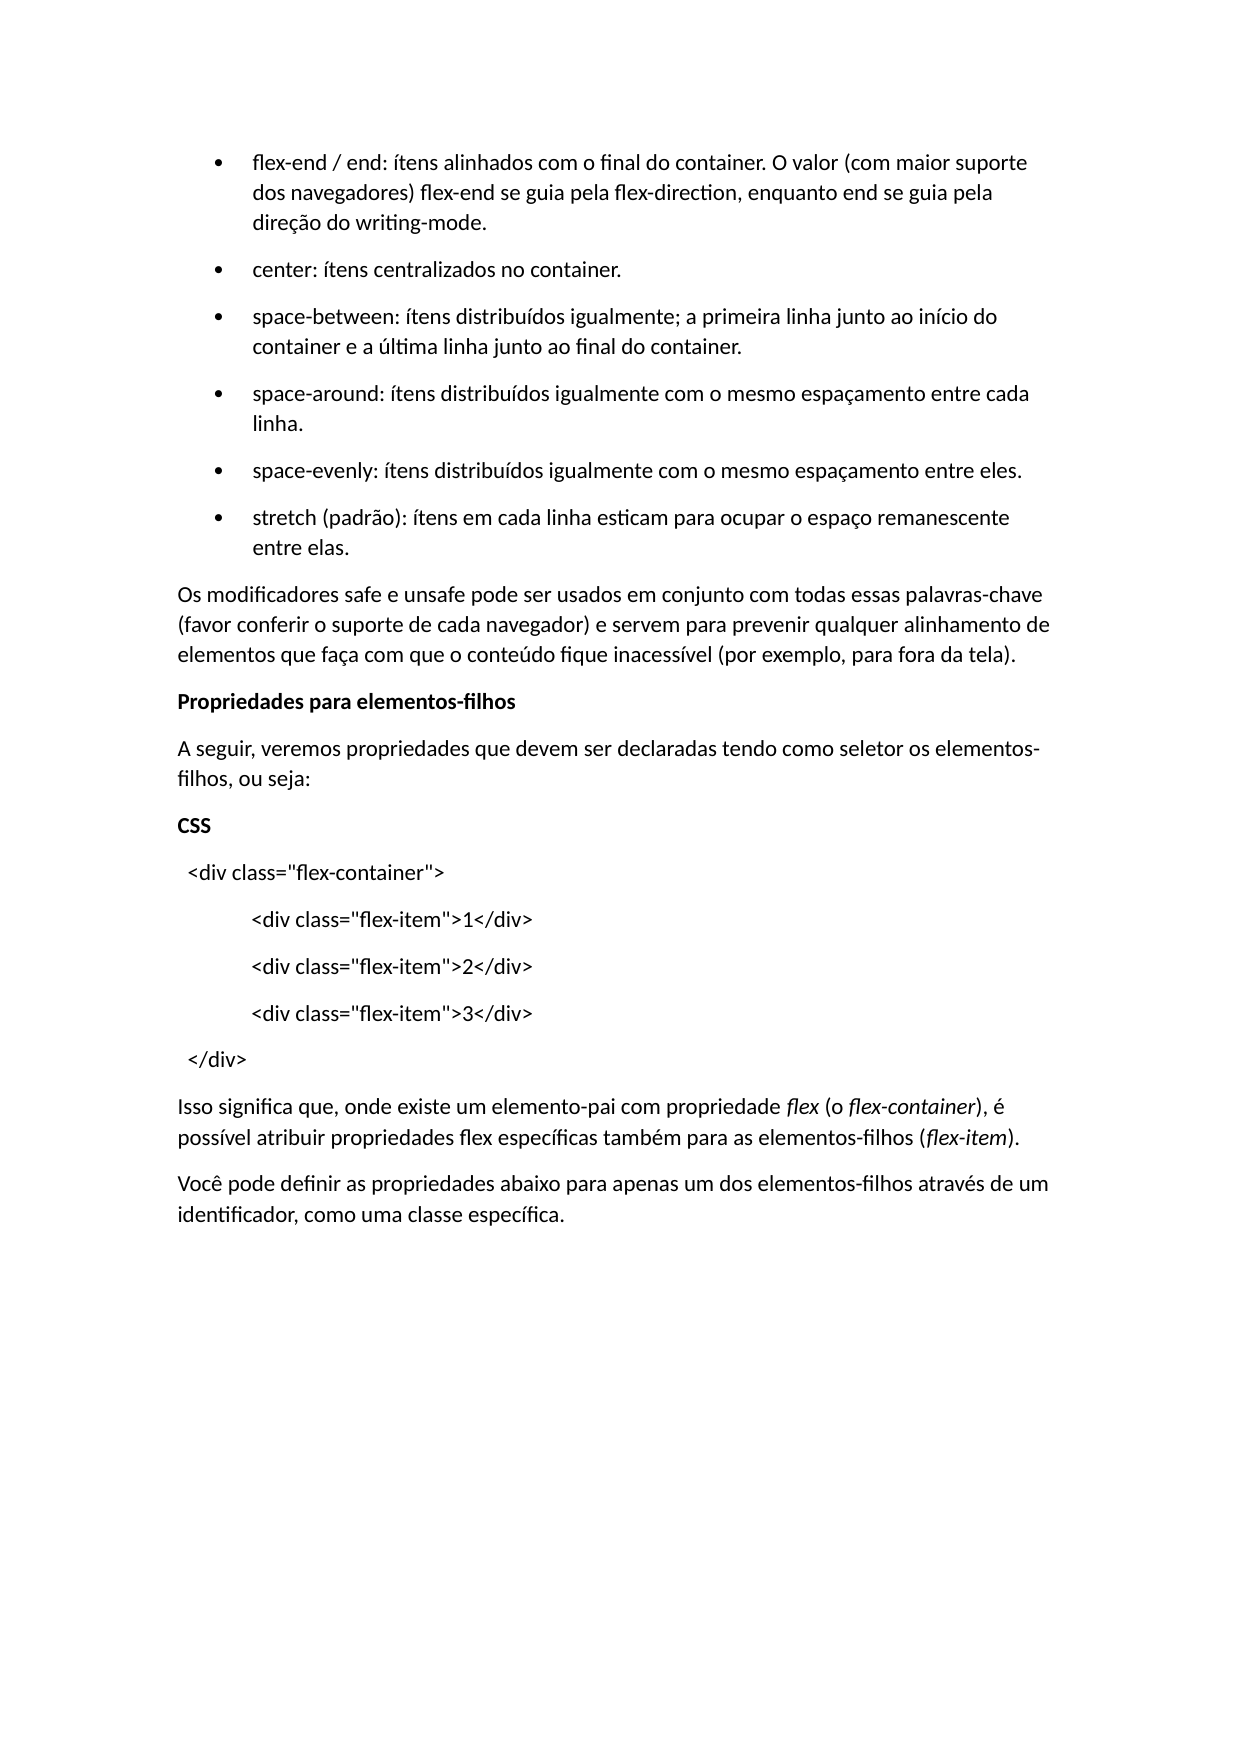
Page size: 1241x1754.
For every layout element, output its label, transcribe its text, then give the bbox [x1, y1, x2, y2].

list space-around: ítens distribuídos igualmente com o mesmo espaçamento entre cada linha. [215, 379, 1063, 437]
text A seguir, veremos propriedades que devem ser declaradas tendo como seletor os elementos-filhos, ou seja: [177, 734, 1063, 792]
text <div class="flex-item">3</div> [177, 999, 1063, 1027]
text <div class="flex-item">2</div> [177, 952, 1063, 980]
text <div class="flex-container"> [177, 858, 1063, 886]
text </div> [177, 1046, 1063, 1073]
list space-between: ítens distribuídos igualmente; a primeira linha junto ao início do container e a última linha junto ao final do container. [215, 302, 1063, 360]
list stretch (padrão): ítens em cada linha esticam para ocupar o espaço remanescente entre elas. [215, 503, 1063, 561]
text Os modificadores safe e unsafe pode ser usados em conjunto com todas essas palavras-chave (favor conferir o suporte de cada navegador) e servem para prevenir qualquer alinhamento de elementos que faça com que o conteúdo fique inacessível (por exemplo, para fora da tela). [177, 580, 1063, 668]
text CSS [177, 811, 1063, 839]
list flex-end / end: ítens alinhados com o final do container. O valor (com maior suporte dos navegadores) flex-end se guia pela flex-direction, enquanto end se guia pela direção do writing-mode. [215, 148, 1063, 236]
list space-evenly: ítens distribuídos igualmente com o mesmo espaçamento entre eles. [215, 456, 1063, 484]
text <div class="flex-item">1</div> [177, 905, 1063, 933]
text Você pode definir as propriedades abaixo para apenas um dos elementos-filhos através de um identificador, como uma classe específica. [177, 1169, 1063, 1228]
text Propriedades para elementos-filhos [177, 687, 1063, 715]
text Isso significa que, onde existe um elemento-pai com propriedade flex (o flex-container), é possível atribuir propriedades flex específicas também para as elementos-filhos (flex-item). [177, 1092, 1063, 1151]
list center: ítens centralizados no container. [215, 255, 1063, 283]
